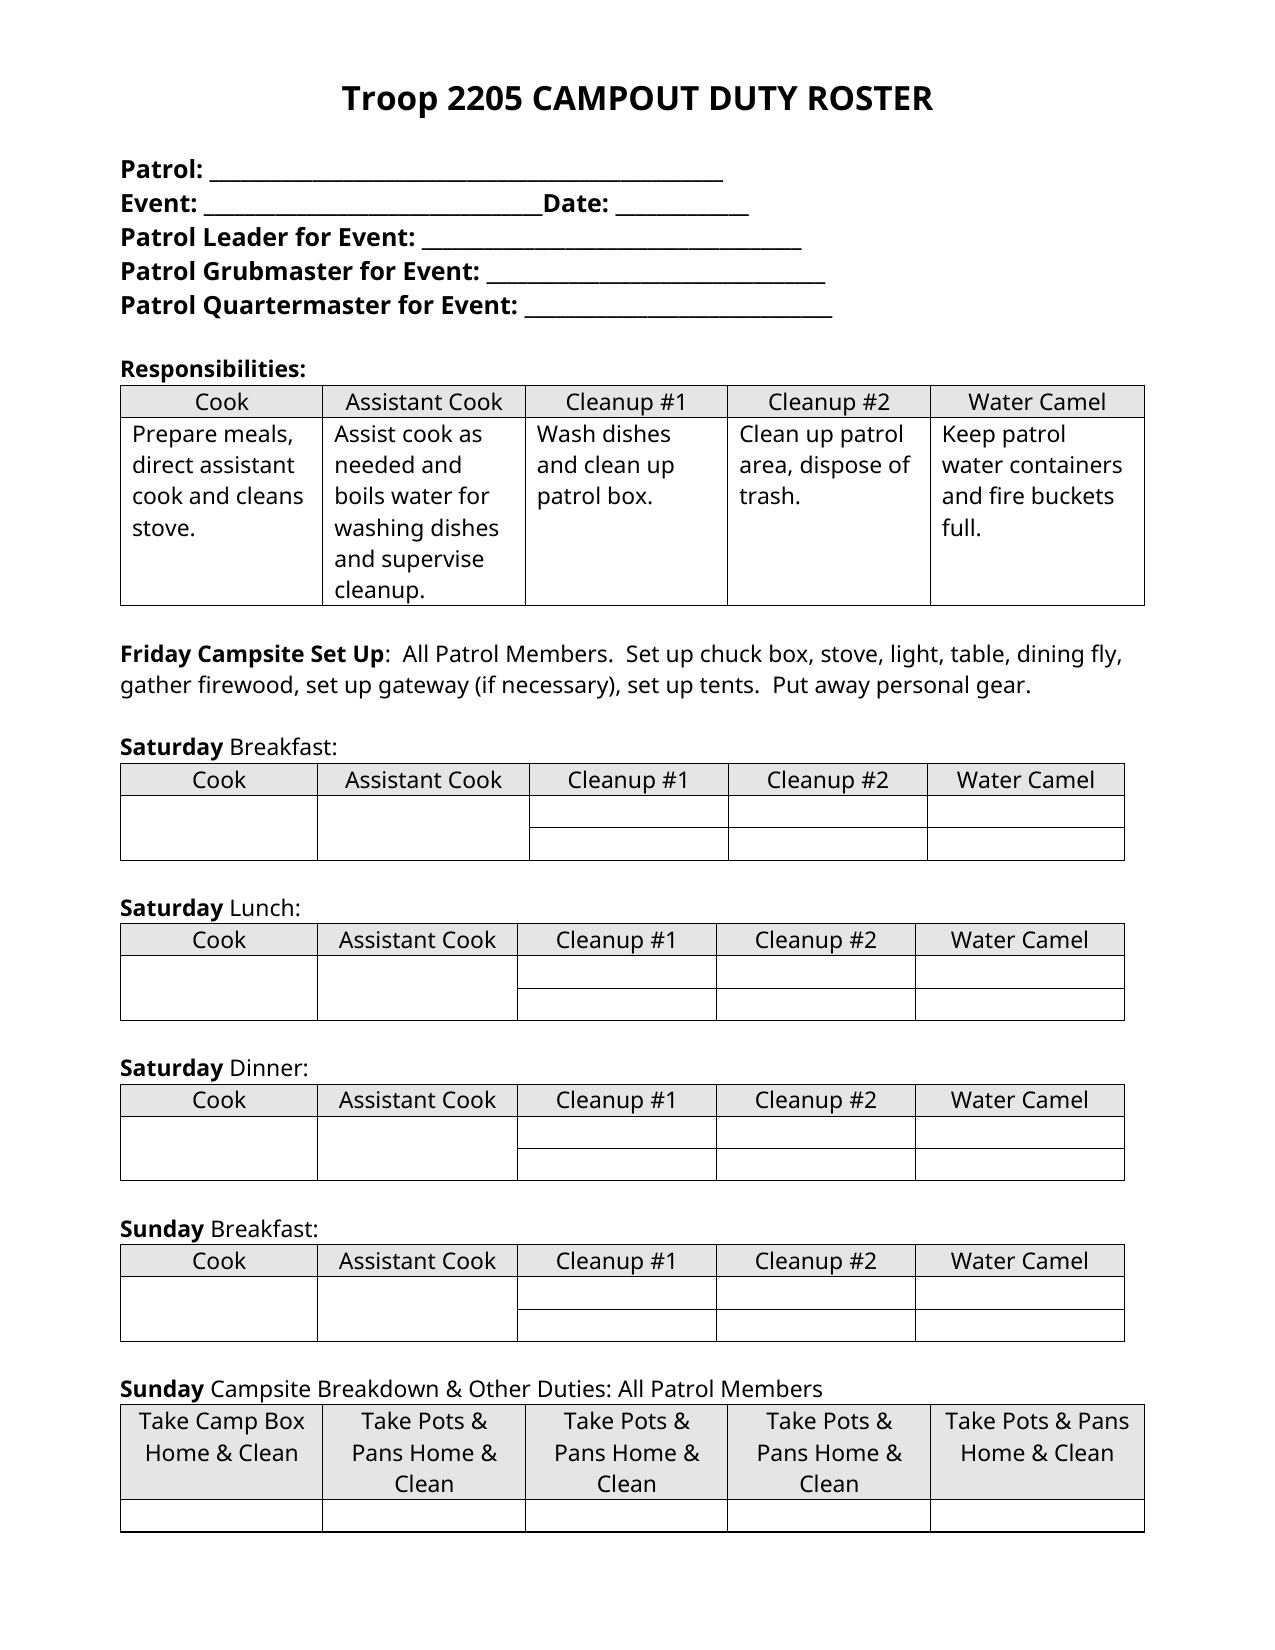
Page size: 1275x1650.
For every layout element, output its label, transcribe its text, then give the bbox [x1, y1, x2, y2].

text Friday Campsite Set Up: All Patrol Members. Set up chuck box, stove, light, table, dining fly, gather firewood, set up gateway (if necessary), set up tents. Put away personal gear. [120, 638, 1155, 700]
table_header Take Pots & Pans Home & Clean [931, 1405, 1144, 1499]
table_cell [121, 1500, 322, 1531]
table_cell [121, 1117, 317, 1180]
text Saturday Breakfast: [120, 731, 1155, 763]
table_cell [526, 1500, 727, 1531]
table_header Water Camel [931, 386, 1144, 417]
table_cell Keep patrol water containers and fire buckets full. [931, 418, 1144, 605]
table_cell [928, 796, 1124, 827]
text Patrol Quartermaster for Event: ______________________________ [120, 288, 1155, 322]
table_header Cleanup #2 [728, 386, 930, 417]
subtitle Patrol Leader for Event: _____________________________________ [120, 220, 1155, 254]
table_cell [931, 1500, 1144, 1531]
table_header Cleanup #2 [717, 924, 915, 955]
text Event: _________________________________Date: _____________ [120, 186, 1155, 220]
table_cell [530, 828, 728, 859]
table_cell [121, 956, 317, 1020]
table_cell [916, 1117, 1124, 1148]
table_header Cook [121, 764, 317, 795]
table_cell [729, 828, 927, 859]
table_header Take Pots & Pans Home & Clean [323, 1405, 525, 1499]
text Sunday Breakfast: [120, 1213, 1155, 1244]
table_header Take Pots & Pans Home & Clean [526, 1405, 727, 1499]
table_cell [318, 1277, 517, 1341]
text Saturday Dinner: [120, 1052, 1155, 1083]
table_cell [916, 1277, 1124, 1308]
table_header Cleanup #2 [717, 1245, 915, 1276]
table_cell Prepare meals, direct assistant cook and cleans stove. [121, 418, 322, 605]
table_cell Clean up patrol area, dispose of trash. [728, 418, 930, 605]
table_cell [916, 1149, 1124, 1180]
table_header Water Camel [916, 1085, 1124, 1116]
title Troop 2205 CAMPOUT DUTY ROSTER [120, 75, 1155, 120]
subtitle Patrol Grubmaster for Event: _________________________________ [120, 254, 1155, 288]
table_cell [717, 989, 915, 1020]
text Responsibilities: [120, 353, 1155, 384]
table_cell [717, 1277, 915, 1308]
table_cell [518, 1117, 716, 1148]
table_header Water Camel [928, 764, 1124, 795]
table_cell [728, 1500, 930, 1531]
table_header Cleanup #1 [518, 1085, 716, 1116]
table_header Cook [121, 924, 317, 955]
table_header Cleanup #2 [717, 1085, 915, 1116]
table_header Cleanup #1 [518, 924, 716, 955]
table_cell Wash dishes and clean up patrol box. [526, 418, 727, 605]
table_cell [530, 796, 728, 827]
table_cell [121, 796, 317, 859]
table_cell [323, 1500, 525, 1531]
table_header Assistant Cook [323, 386, 525, 417]
table_header Assistant Cook [318, 1085, 517, 1116]
table_header Water Camel [916, 924, 1124, 955]
table_cell [318, 956, 517, 1020]
table_cell [121, 1277, 317, 1341]
table_header Take Camp Box Home & Clean [121, 1405, 322, 1499]
table_header Cook [121, 386, 322, 417]
table_cell [916, 989, 1124, 1020]
table_cell [717, 1149, 915, 1180]
text Saturday Lunch: [120, 892, 1155, 923]
table_cell [928, 828, 1124, 859]
table_header Assistant Cook [318, 924, 517, 955]
table_header Assistant Cook [318, 1245, 517, 1276]
table_header Cook [121, 1245, 317, 1276]
table_cell [717, 956, 915, 988]
table_header Cleanup #1 [518, 1245, 716, 1276]
table_cell [518, 1149, 716, 1180]
subtitle Patrol: __________________________________________________ [120, 152, 1155, 186]
table_header Assistant Cook [318, 764, 529, 795]
table_header Take Pots & Pans Home & Clean [728, 1405, 930, 1499]
table_cell [518, 956, 716, 988]
table_header Cleanup #2 [729, 764, 927, 795]
table_cell [916, 956, 1124, 988]
table_cell [318, 796, 529, 859]
table_cell Assist cook as needed and boils water for washing dishes and supervise cleanup. [323, 418, 525, 605]
table_header Cleanup #1 [530, 764, 728, 795]
table_header Cleanup #1 [526, 386, 727, 417]
table_header Cook [121, 1085, 317, 1116]
table_cell [518, 1277, 716, 1308]
text Sunday Campsite Breakdown & Other Duties: All Patrol Members [120, 1373, 1155, 1404]
table_cell [518, 989, 716, 1020]
table_cell [916, 1310, 1124, 1341]
table_header Water Camel [916, 1245, 1124, 1276]
table_cell [717, 1310, 915, 1341]
table_cell [717, 1117, 915, 1148]
table_cell [518, 1310, 716, 1341]
table_cell [729, 796, 927, 827]
table_cell [318, 1117, 517, 1180]
